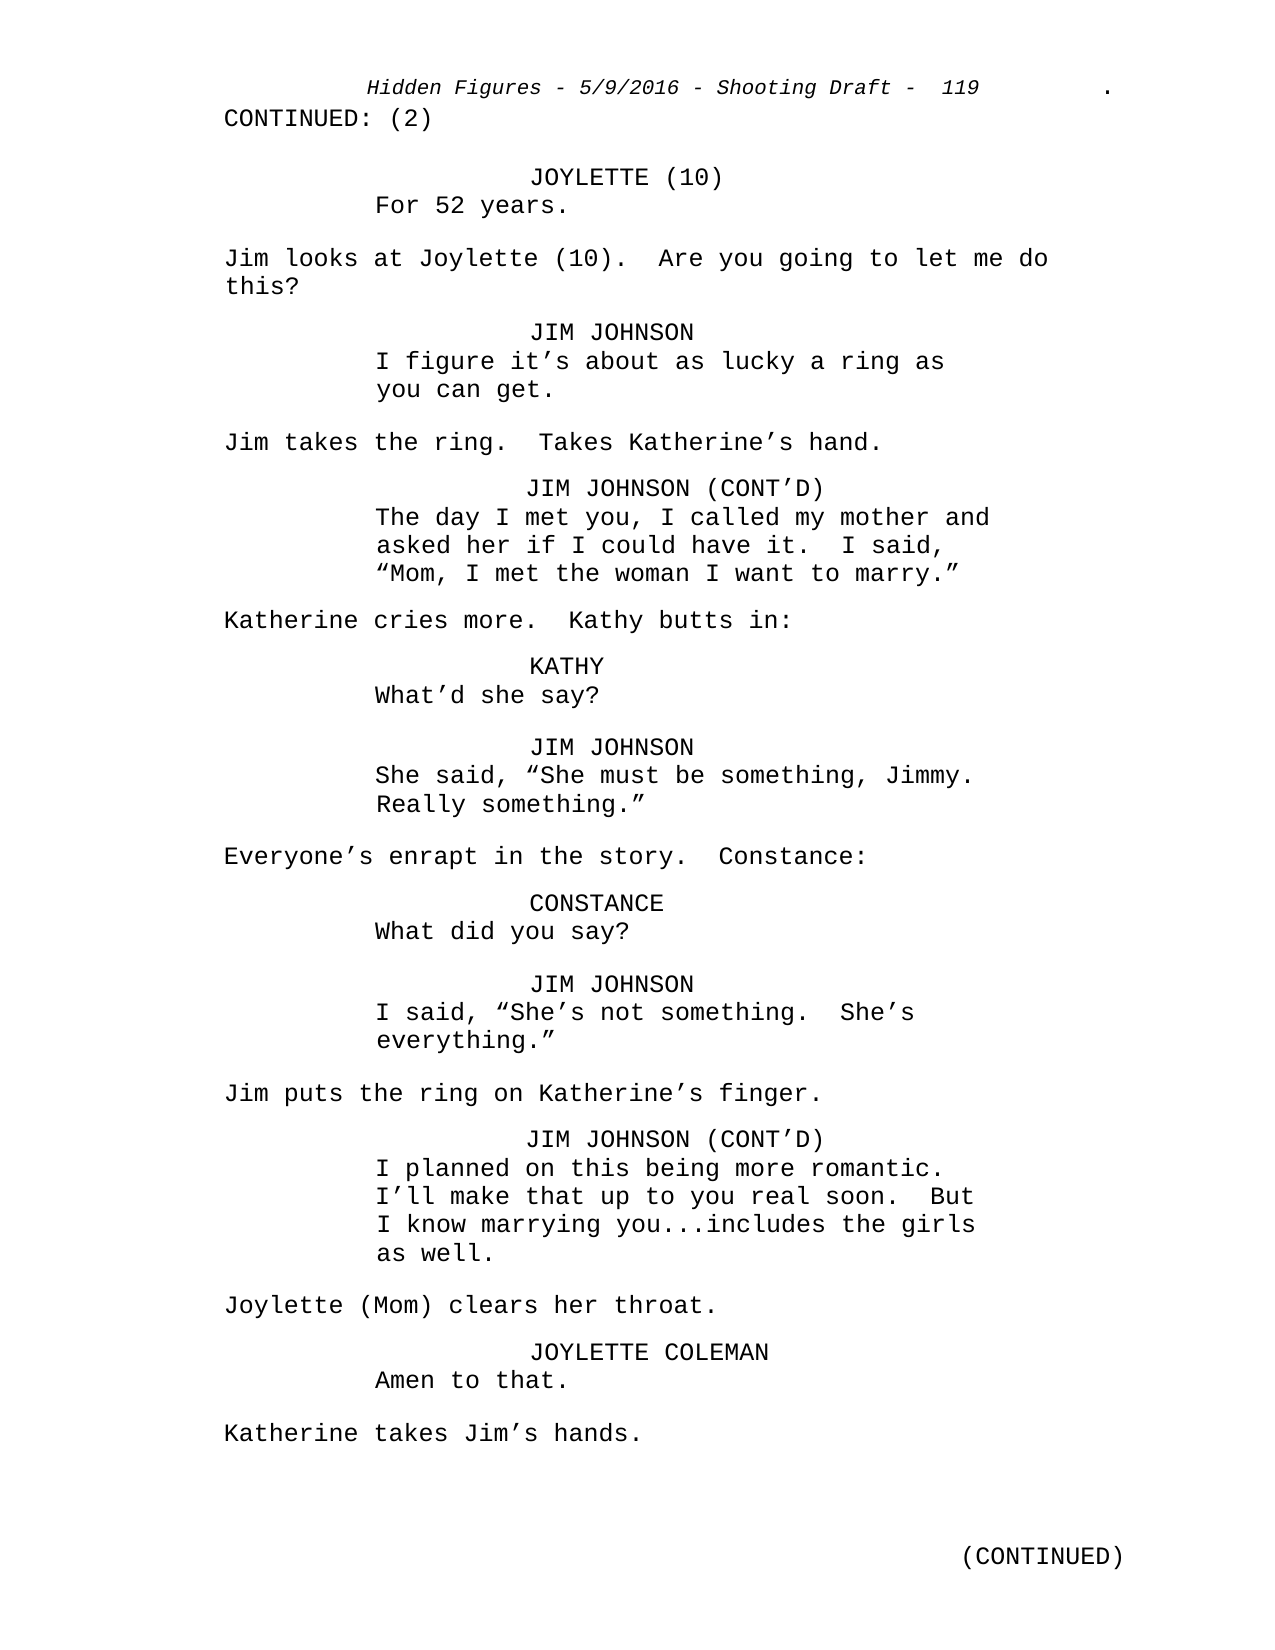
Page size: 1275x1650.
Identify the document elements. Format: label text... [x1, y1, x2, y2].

text Katherine cries more. Kathy butts in: [223, 607, 1115, 636]
text I figure it’s about as lucky a ring as you can get. [375, 348, 988, 405]
text Jim looks at Joylette (10). Are you going to let me do this? [223, 245, 1115, 302]
text I planned on this being more romantic. [375, 1155, 1115, 1184]
text Katherine takes Jim’s hands. [223, 1420, 1115, 1448]
text I’ll make that up to you real soon. But I know marrying you...includes the girls as well. [375, 1184, 988, 1269]
text JIM JOHNSON [529, 971, 1115, 999]
text CONTINUED: (2) [223, 105, 1115, 133]
text JOYLETTE (10) For 52 years. [375, 164, 763, 221]
text Everyone’s enrapt in the story. Constance: [223, 844, 1115, 872]
text KATHY What’d she say? [375, 654, 690, 711]
text She said, “She must be something, Jimmy. Really something.” [375, 763, 1075, 820]
text JIM JOHNSON [529, 320, 1115, 348]
subtitle JIM JOHNSON (CONT’D) [367, 476, 983, 504]
text I said, “She’s not something. She’s everything.” [375, 999, 1089, 1056]
text “Mom, I met the woman I want to marry.” [375, 561, 1115, 589]
subtitle JIM JOHNSON (CONT’D) [367, 1127, 983, 1155]
text Jim takes the ring. Takes Katherine’s hand. [223, 429, 1115, 457]
text CONSTANCE What did you say? [375, 890, 719, 947]
text Joylette (Mom) clears her throat. [223, 1293, 1115, 1321]
text JOYLETTE COLEMAN Amen to that. [375, 1339, 821, 1396]
text Jim puts the ring on Katherine’s finger. [223, 1080, 1115, 1109]
text The day I met you, I called my mother and asked her if I could have it. I said, [375, 504, 1061, 561]
text JIM JOHNSON [529, 735, 1115, 763]
